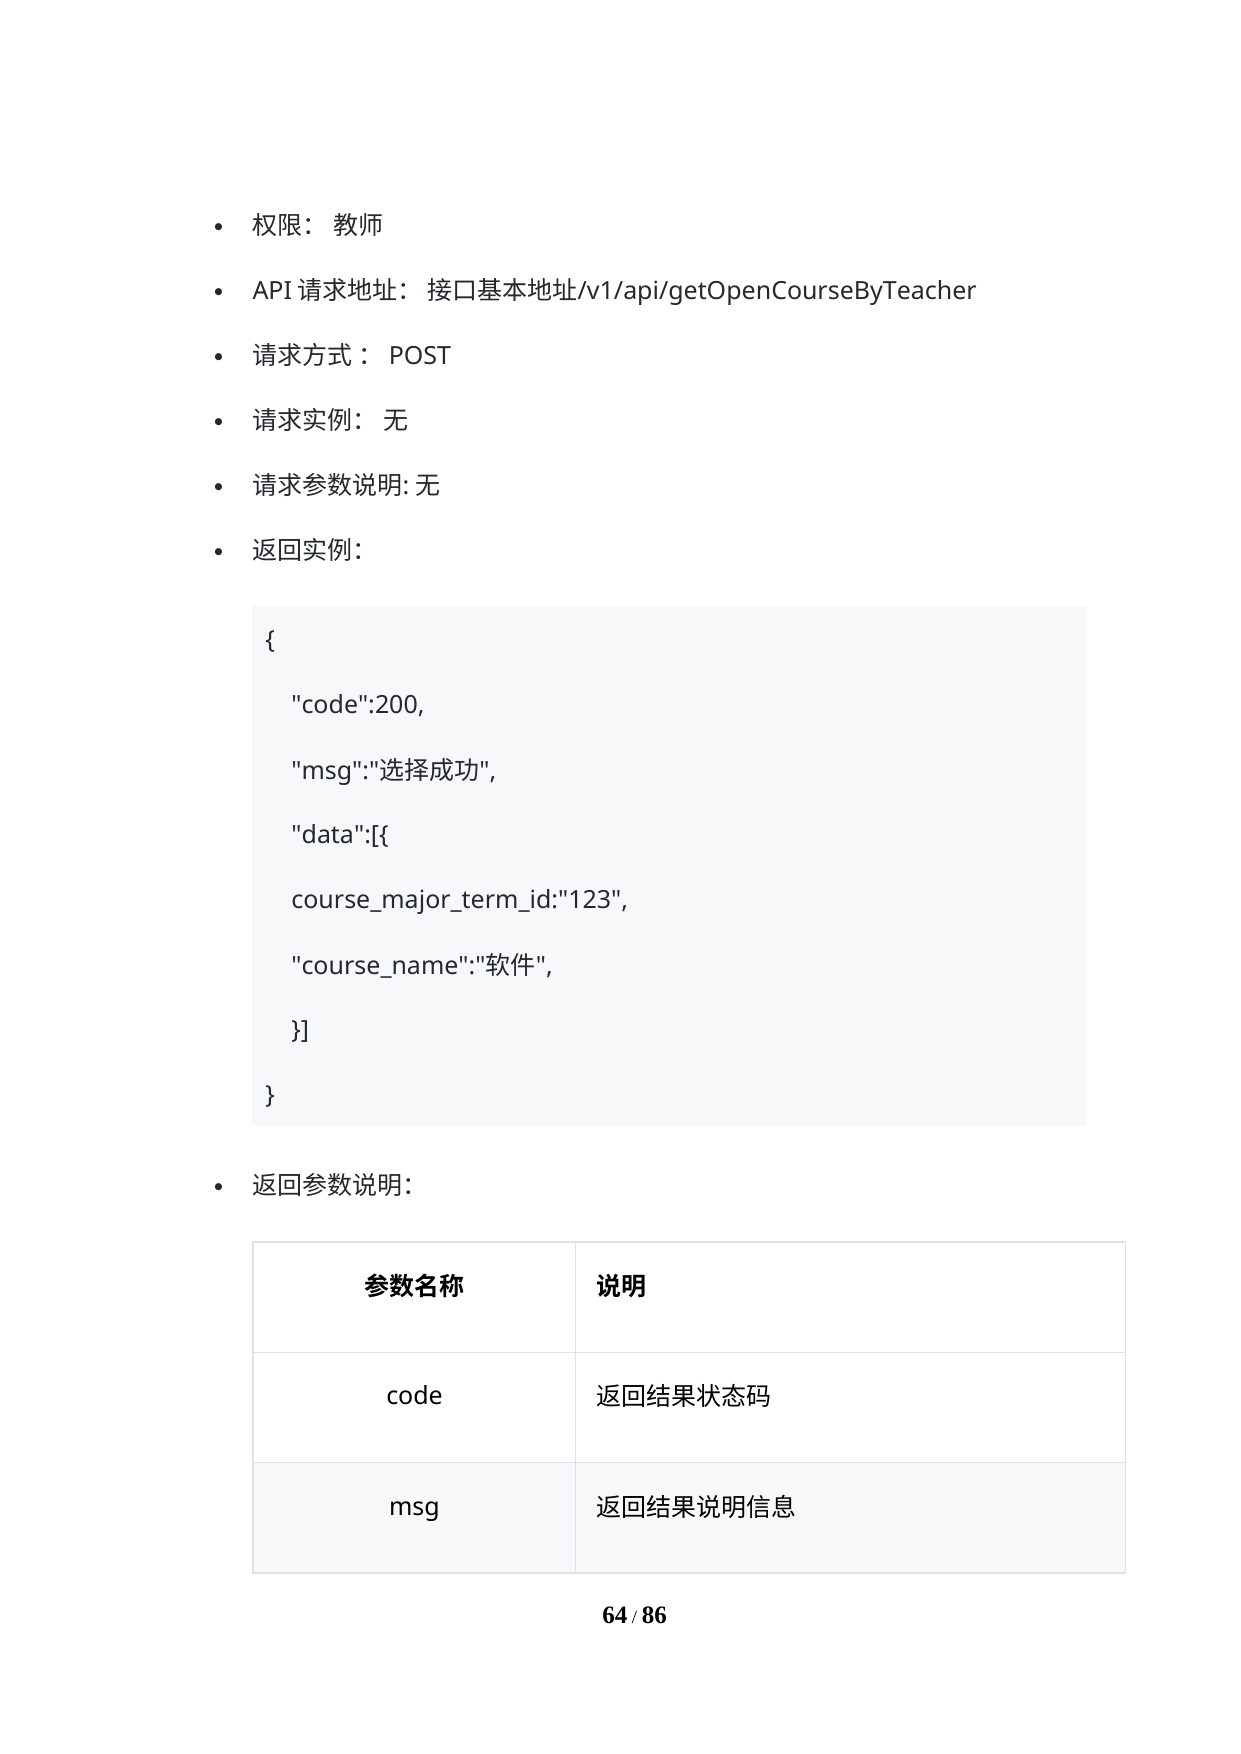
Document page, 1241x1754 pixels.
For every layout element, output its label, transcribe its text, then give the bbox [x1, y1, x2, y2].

list 返回参数说明： [215, 1151, 1087, 1216]
list 请求实例： 无 [215, 386, 1087, 451]
text course_major_term_id:"123", [252, 866, 1087, 931]
text "course_name":"软件", [252, 931, 1087, 996]
list 返回实例： [215, 516, 1087, 581]
text "data":[{ [252, 801, 1087, 866]
table_cell code [254, 1353, 575, 1462]
list API请求地址： 接口基本地址/v1/api/getOpenCourseByTeacher [215, 256, 1087, 321]
table_cell 返回结果说明信息 [576, 1463, 1125, 1572]
table_header 参数名称 [254, 1243, 575, 1351]
text { [252, 606, 1087, 671]
text "msg":"选择成功", [252, 736, 1087, 801]
table_cell msg [254, 1463, 575, 1572]
list 请求方式 ： POST [215, 321, 1087, 386]
text } [252, 1061, 1087, 1126]
text }] [252, 996, 1087, 1061]
table_cell 返回结果状态码 [576, 1353, 1125, 1462]
list 权限： 教师 [215, 191, 1087, 256]
list 请求参数说明: 无 [215, 451, 1087, 516]
text "code":200, [252, 671, 1087, 736]
table_header 说明 [576, 1243, 1125, 1351]
